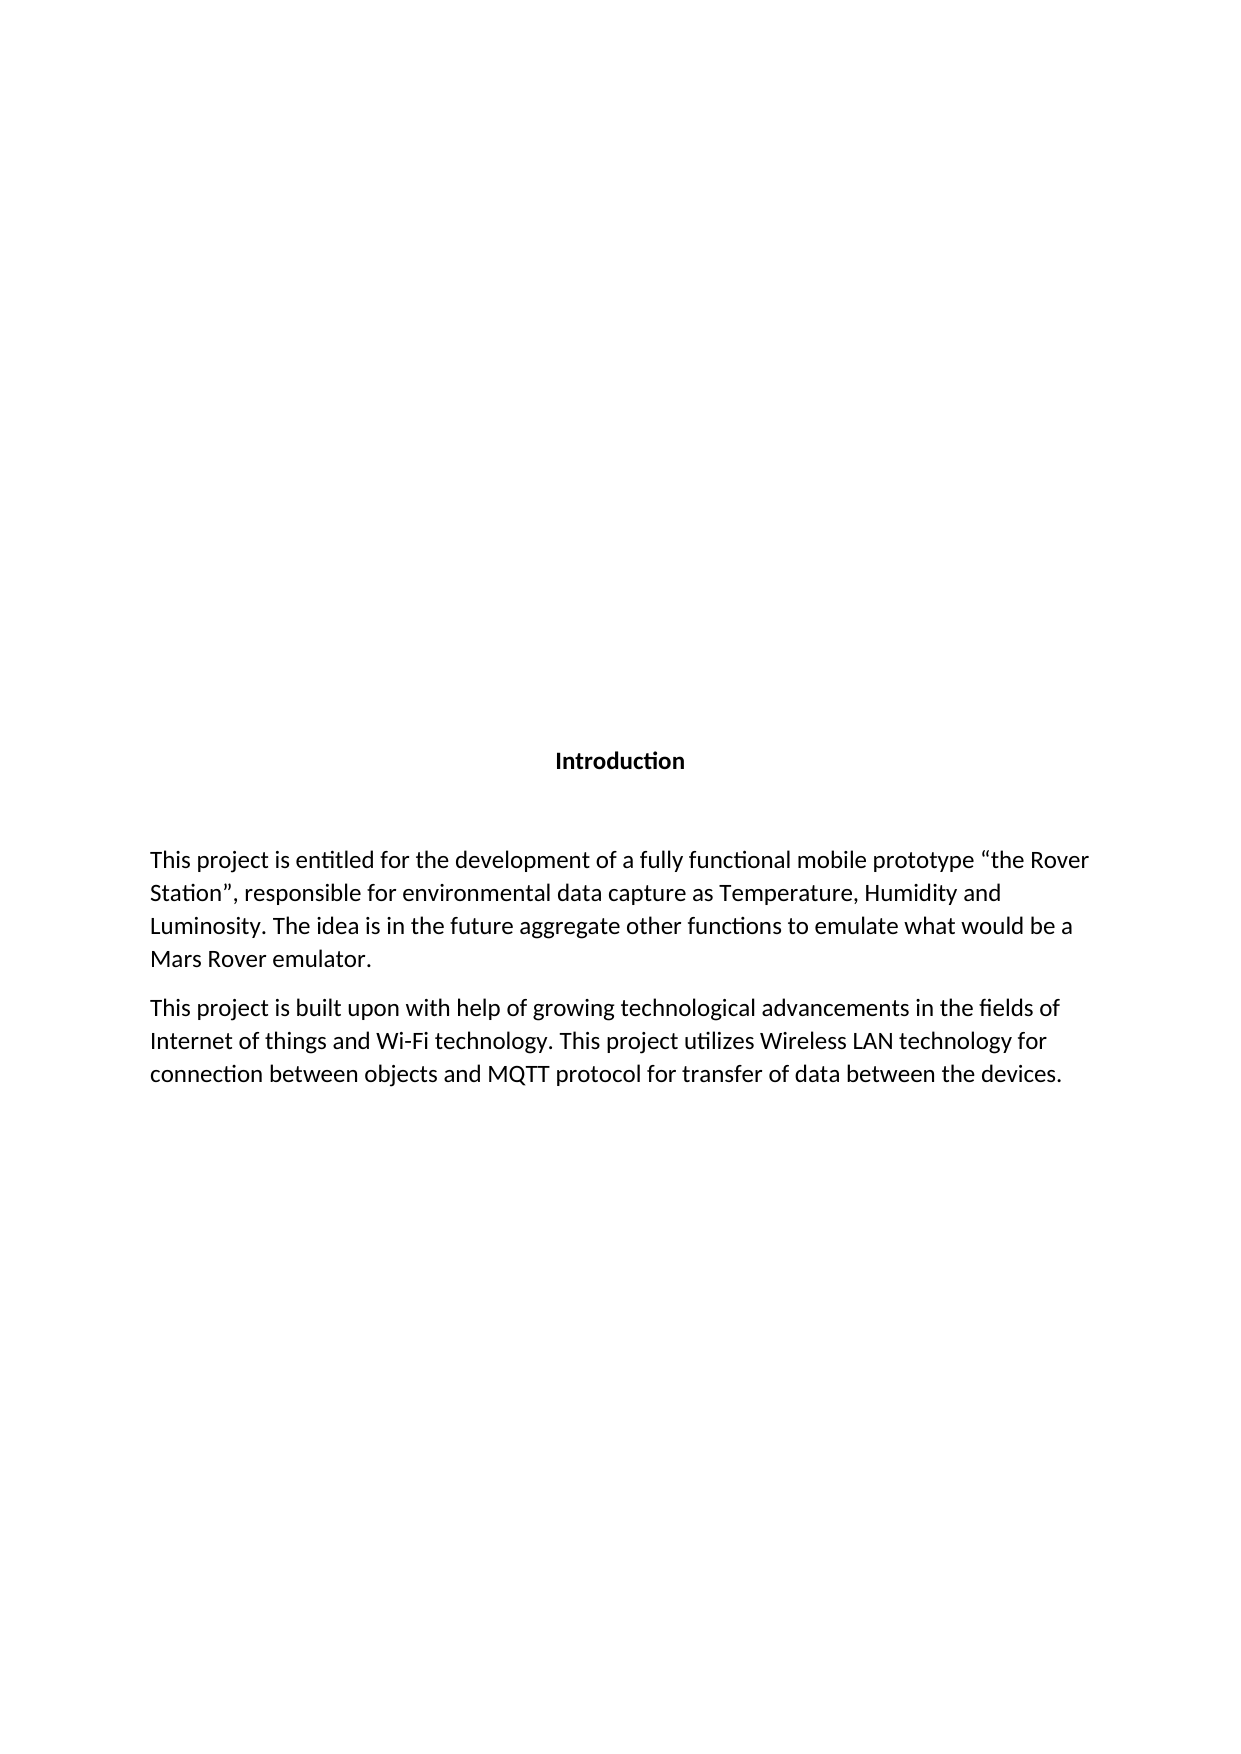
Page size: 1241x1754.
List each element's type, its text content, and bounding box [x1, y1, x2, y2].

text Introduction [150, 745, 1090, 776]
text This project is built upon with help of growing technological advancements in the fields of Internet of things and Wi-Fi technology. This project utilizes Wireless LAN technology for connection between objects and MQTT protocol for transfer of data between the devices. [150, 992, 1090, 1089]
text This project is entitled for the development of a fully functional mobile prototype “the Rover Station”, responsible for environmental data capture as Temperature, Humidity and Luminosity. The idea is in the future aggregate other functions to emulate what would be a Mars Rover emulator. [150, 844, 1090, 973]
